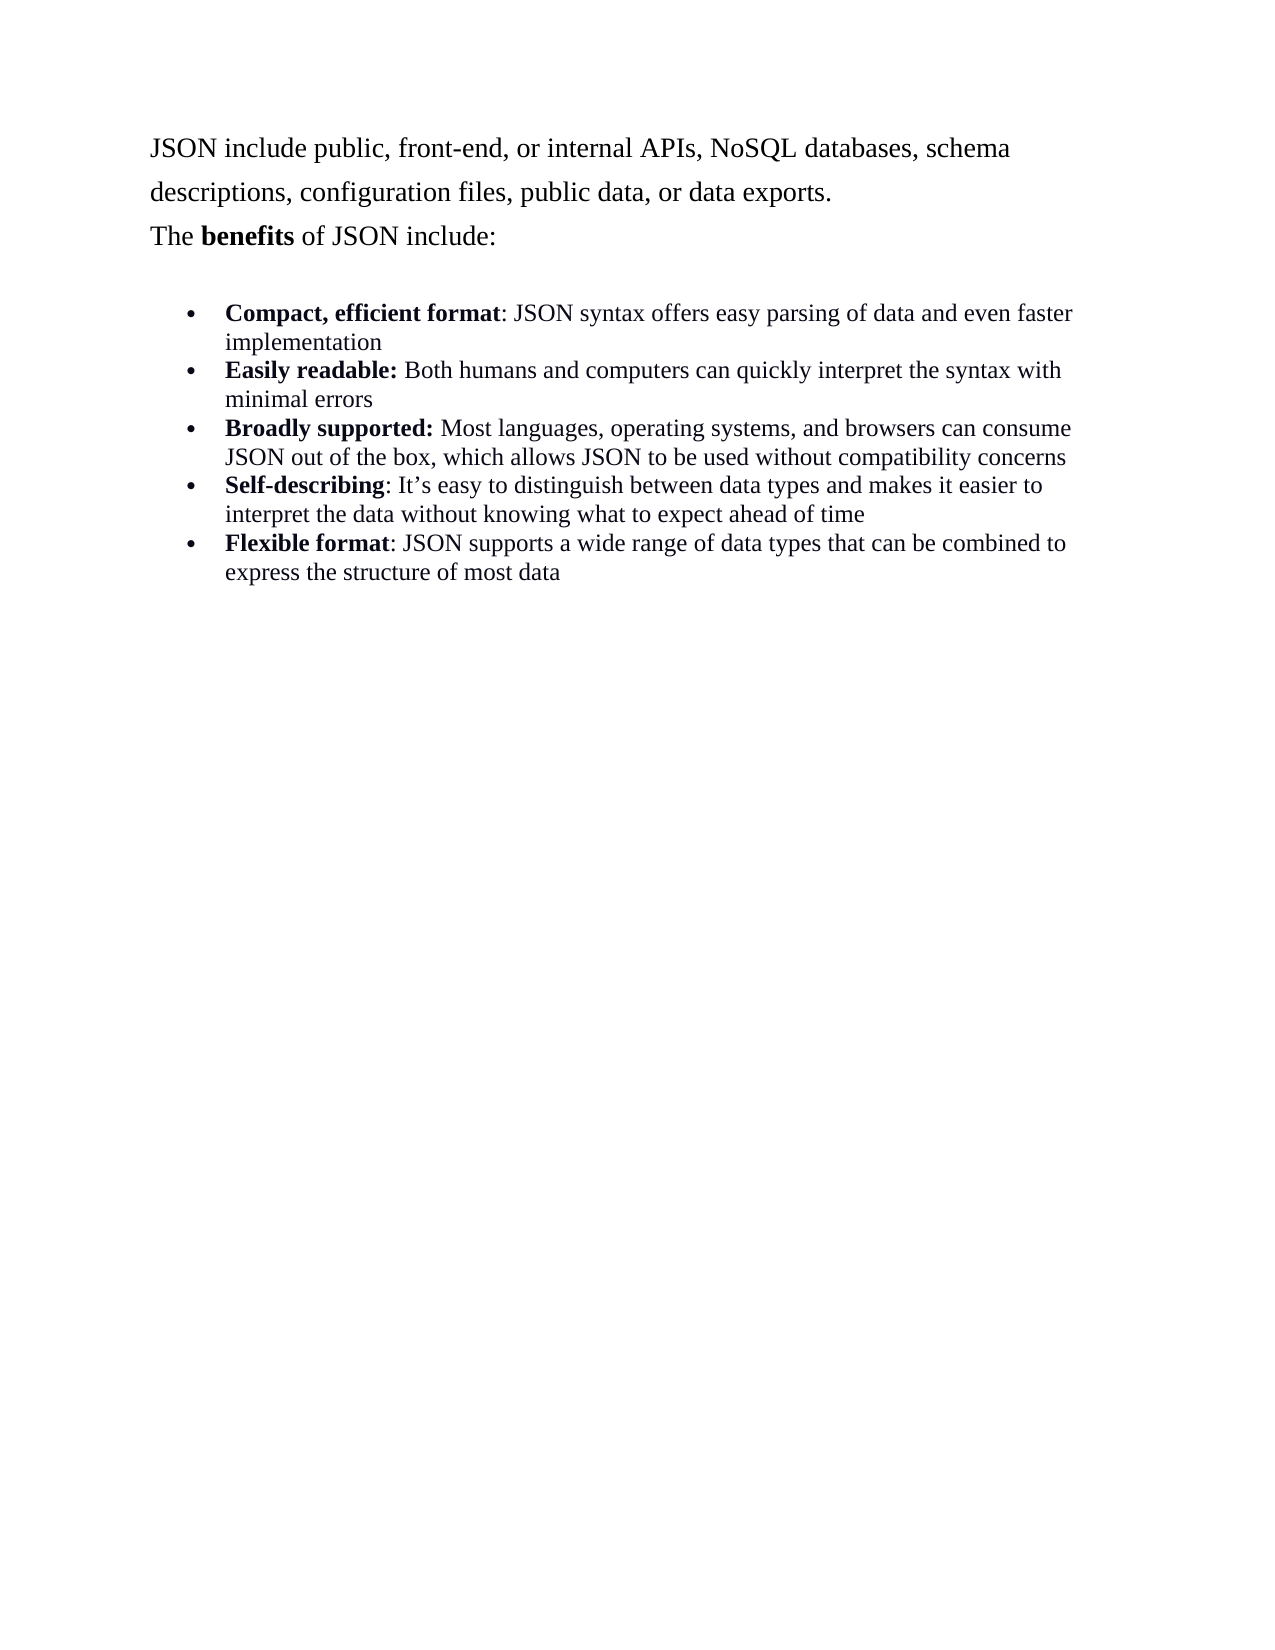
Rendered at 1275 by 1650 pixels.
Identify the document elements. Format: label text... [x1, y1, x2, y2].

list Easily readable: Both humans and computers can quickly interpret the syntax with minimal errors [187, 356, 1125, 413]
list Flexible format: JSON supports a wide range of data types that can be combined to express the structure of most data [187, 528, 1125, 586]
list Compact, efficient format: JSON syntax offers easy parsing of data and even faster implementation [187, 298, 1125, 356]
list Broadly supported: Most languages, operating systems, and browsers can consume JSON out of the box, which allows JSON to be used without compatibility concerns [187, 413, 1125, 471]
list Self-describing: It’s easy to distinguish between data types and makes it easier to interpret the data without knowing what to expect ahead of time [187, 471, 1125, 528]
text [150, 120, 1125, 251]
